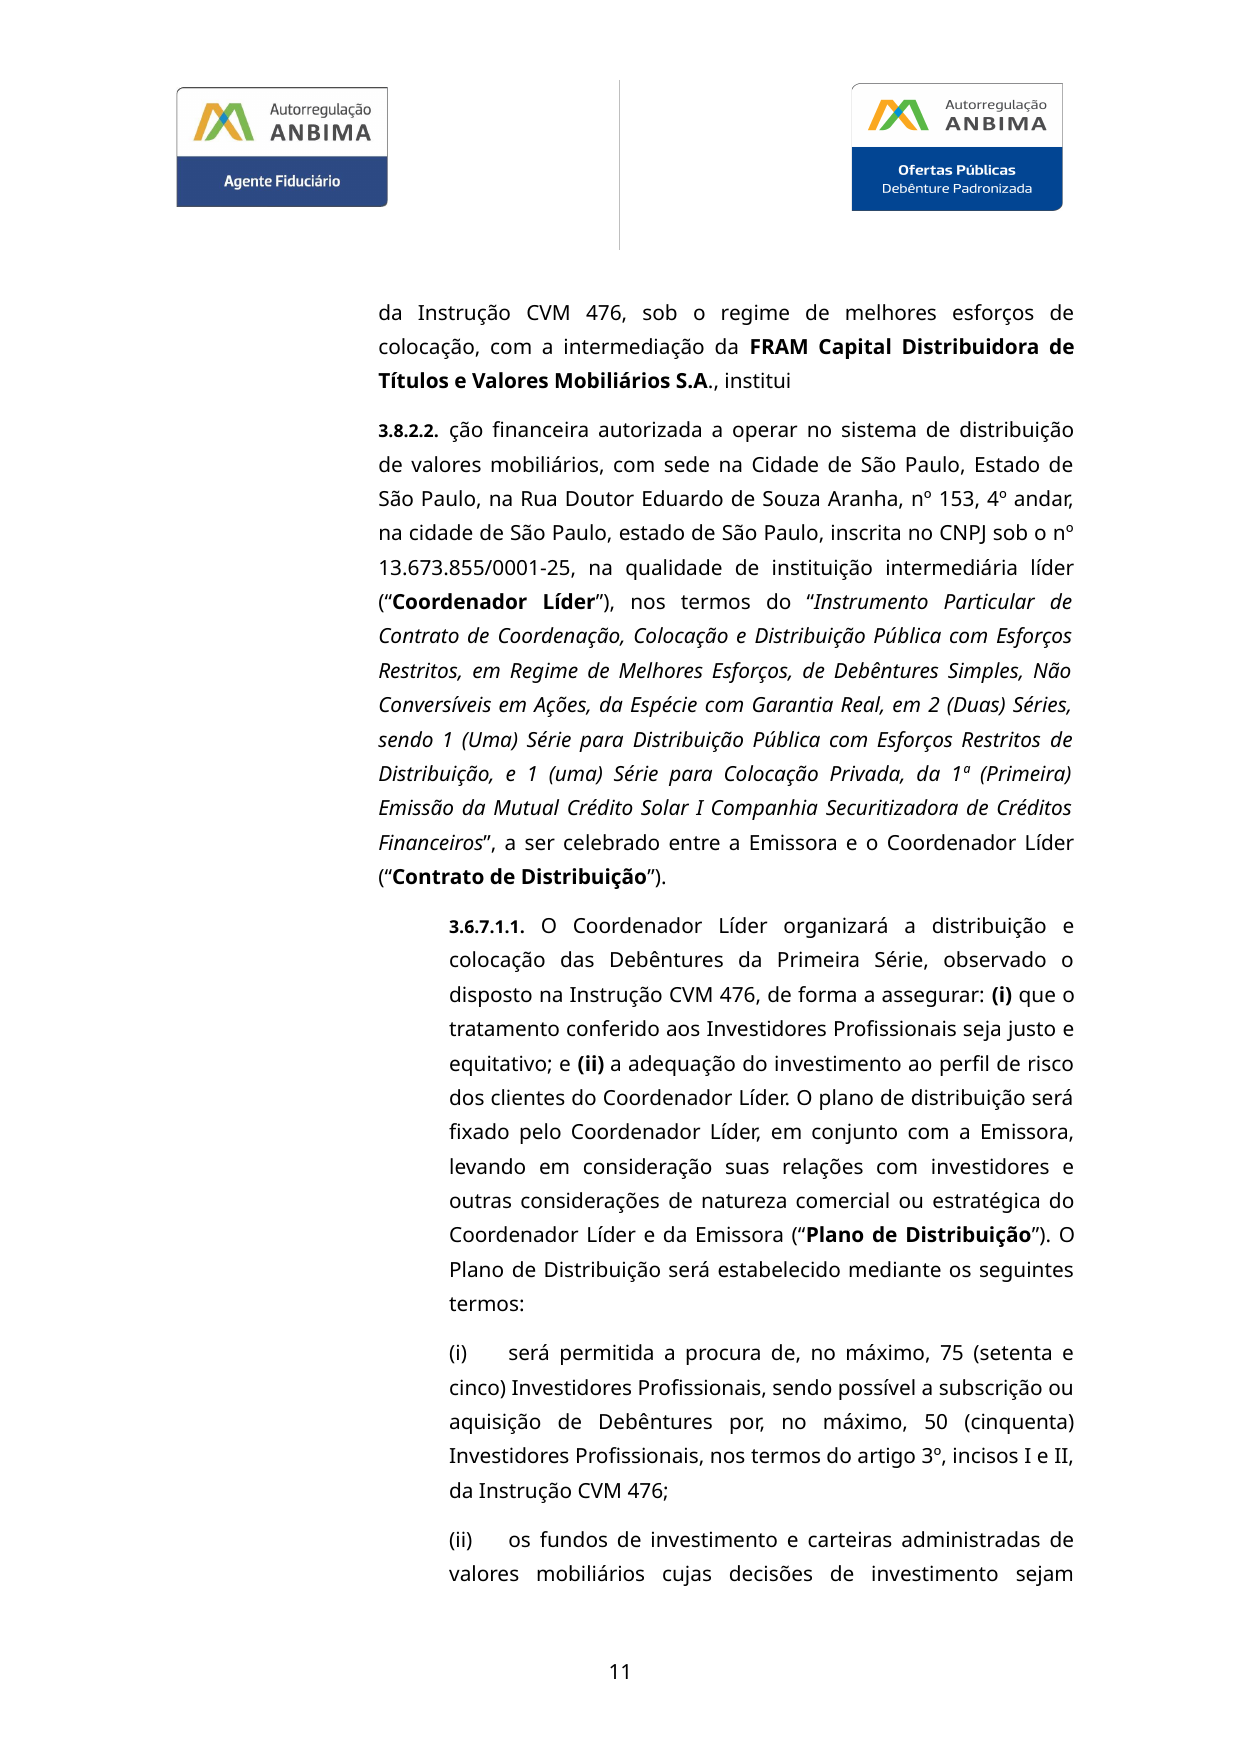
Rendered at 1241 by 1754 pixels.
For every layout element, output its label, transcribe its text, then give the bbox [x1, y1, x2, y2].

text ção financeira autorizada a operar no sistema de distribuição de valores mobiliários, com sede na Cidade de São Paulo, Estado de São Paulo, na Rua Doutor Eduardo de Souza Aranha, nº 153, 4º andar, na cidade de São Paulo, estado de São Paulo, inscrita no CNPJ sob o nº 13.673.855/0001-25, na qualidade de instituição intermediária líder (“Coordenador Líder”), nos termos do “Instrumento Particular de Contrato de Coordenação, Colocação e Distribuição Pública com Esforços Restritos, em Regime de Melhores Esforços, de Debêntures Simples, Não Conversíveis em Ações, da Espécie com Garantia Real, em 2 (Duas) Séries, sendo 1 (Uma) Série para Distribuição Pública com Esforços Restritos de Distribuição, e 1 (uma) Série para Colocação Privada, da 1ª (Primeira) Emissão da Mutual Crédito Solar I Companhia Securitizadora de Créditos Financeiros”, a ser celebrado entre a Emissora e o Coordenador Líder (“Contrato de Distribuição”). [378, 415, 1075, 891]
picture [851, 83, 1063, 211]
picture [176, 87, 388, 207]
text será permitida a procura de, no máximo, 75 (setenta e cinco) Investidores Profissionais, sendo possível a subscrição ou aquisição de Debêntures por, no máximo, 50 (cinquenta) Investidores Profissionais, nos termos do artigo 3º, incisos I e II, da Instrução CVM 476; [449, 1338, 1075, 1504]
text 3.6.7.1.1. O Coordenador Líder organizará a distribuição e colocação das Debêntures da Primeira Série, observado o disposto na Instrução CVM 476, de forma a assegurar: (i) que o tratamento conferido aos Investidores Profissionais seja justo e equitativo; e (ii) a adequação do investimento ao perfil de risco dos clientes do Coordenador Líder. O plano de distribuição será fixado pelo Coordenador Líder, em conjunto com a Emissora, levando em consideração suas relações com investidores e outras considerações de natureza comercial ou estratégica do Coordenador Líder e da Emissora (“Plano de Distribuição”). O Plano de Distribuição será estabelecido mediante os seguintes termos: [449, 911, 1075, 1318]
